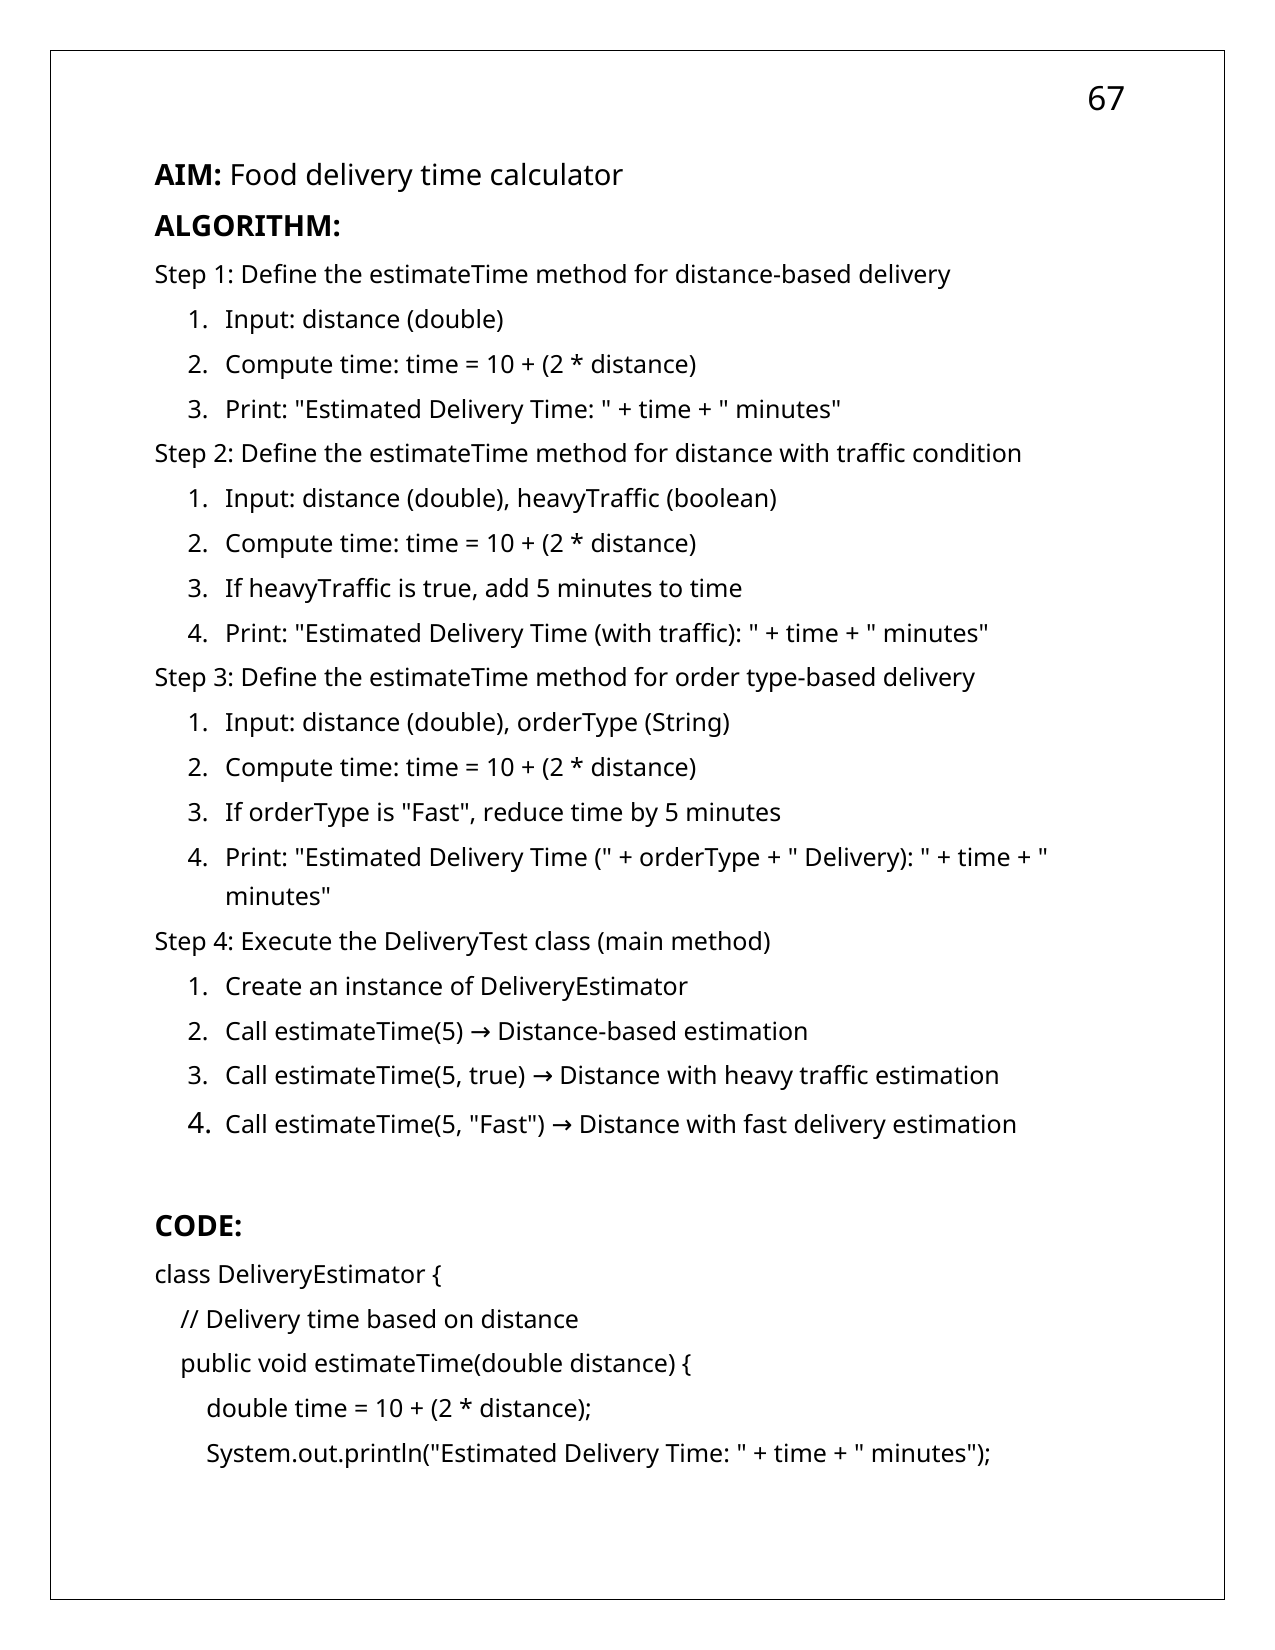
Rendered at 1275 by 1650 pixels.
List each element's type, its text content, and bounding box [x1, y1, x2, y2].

text AIM: Food delivery time calculator [154, 154, 1125, 194]
list Input: distance (double), orderType (String) [187, 705, 1125, 739]
text Step 4: Execute the DeliveryTest class (main method) [154, 923, 1125, 958]
list Create an instance of DeliveryEstimator [187, 968, 1125, 1002]
list If orderType is "Fast", reduce time by 5 minutes [187, 794, 1125, 828]
text public void estimateTime(double distance) { [154, 1346, 1125, 1380]
text Step 3: Define the estimateTime method for order type-based delivery [154, 660, 1125, 694]
text Step 1: Define the estimateTime method for distance-based delivery [154, 257, 1125, 291]
text double time = 10 + (2 * distance); [154, 1391, 1125, 1425]
text Step 2: Define the estimateTime method for distance with traffic condition [154, 436, 1125, 470]
text CODE: [154, 1205, 1125, 1245]
list If heavyTraffic is true, add 5 minutes to time [187, 571, 1125, 604]
list Compute time: time = 10 + (2 * distance) [187, 750, 1125, 784]
list Print: "Estimated Delivery Time (" + orderType + " Delivery): " + time + " minutes" [187, 839, 1125, 913]
text class DeliveryEstimator { [154, 1256, 1125, 1291]
list Input: distance (double), heavyTraffic (boolean) [187, 481, 1125, 515]
list Call estimateTime(5, true) → Distance with heavy traffic estimation [187, 1058, 1125, 1092]
list Compute time: time = 10 + (2 * distance) [187, 347, 1125, 381]
list Call estimateTime(5, "Fast") → Distance with fast delivery estimation [187, 1103, 1125, 1142]
list Print: "Estimated Delivery Time (with traffic): " + time + " minutes" [187, 615, 1125, 649]
text System.out.println("Estimated Delivery Time: " + time + " minutes"); [154, 1436, 1125, 1470]
text ALGORITHM: [154, 206, 1125, 245]
text // Delivery time based on distance [154, 1301, 1125, 1335]
list Compute time: time = 10 + (2 * distance) [187, 526, 1125, 560]
list Input: distance (double) [187, 302, 1125, 336]
list Call estimateTime(5) → Distance-based estimation [187, 1013, 1125, 1047]
list Print: "Estimated Delivery Time: " + time + " minutes" [187, 391, 1125, 425]
